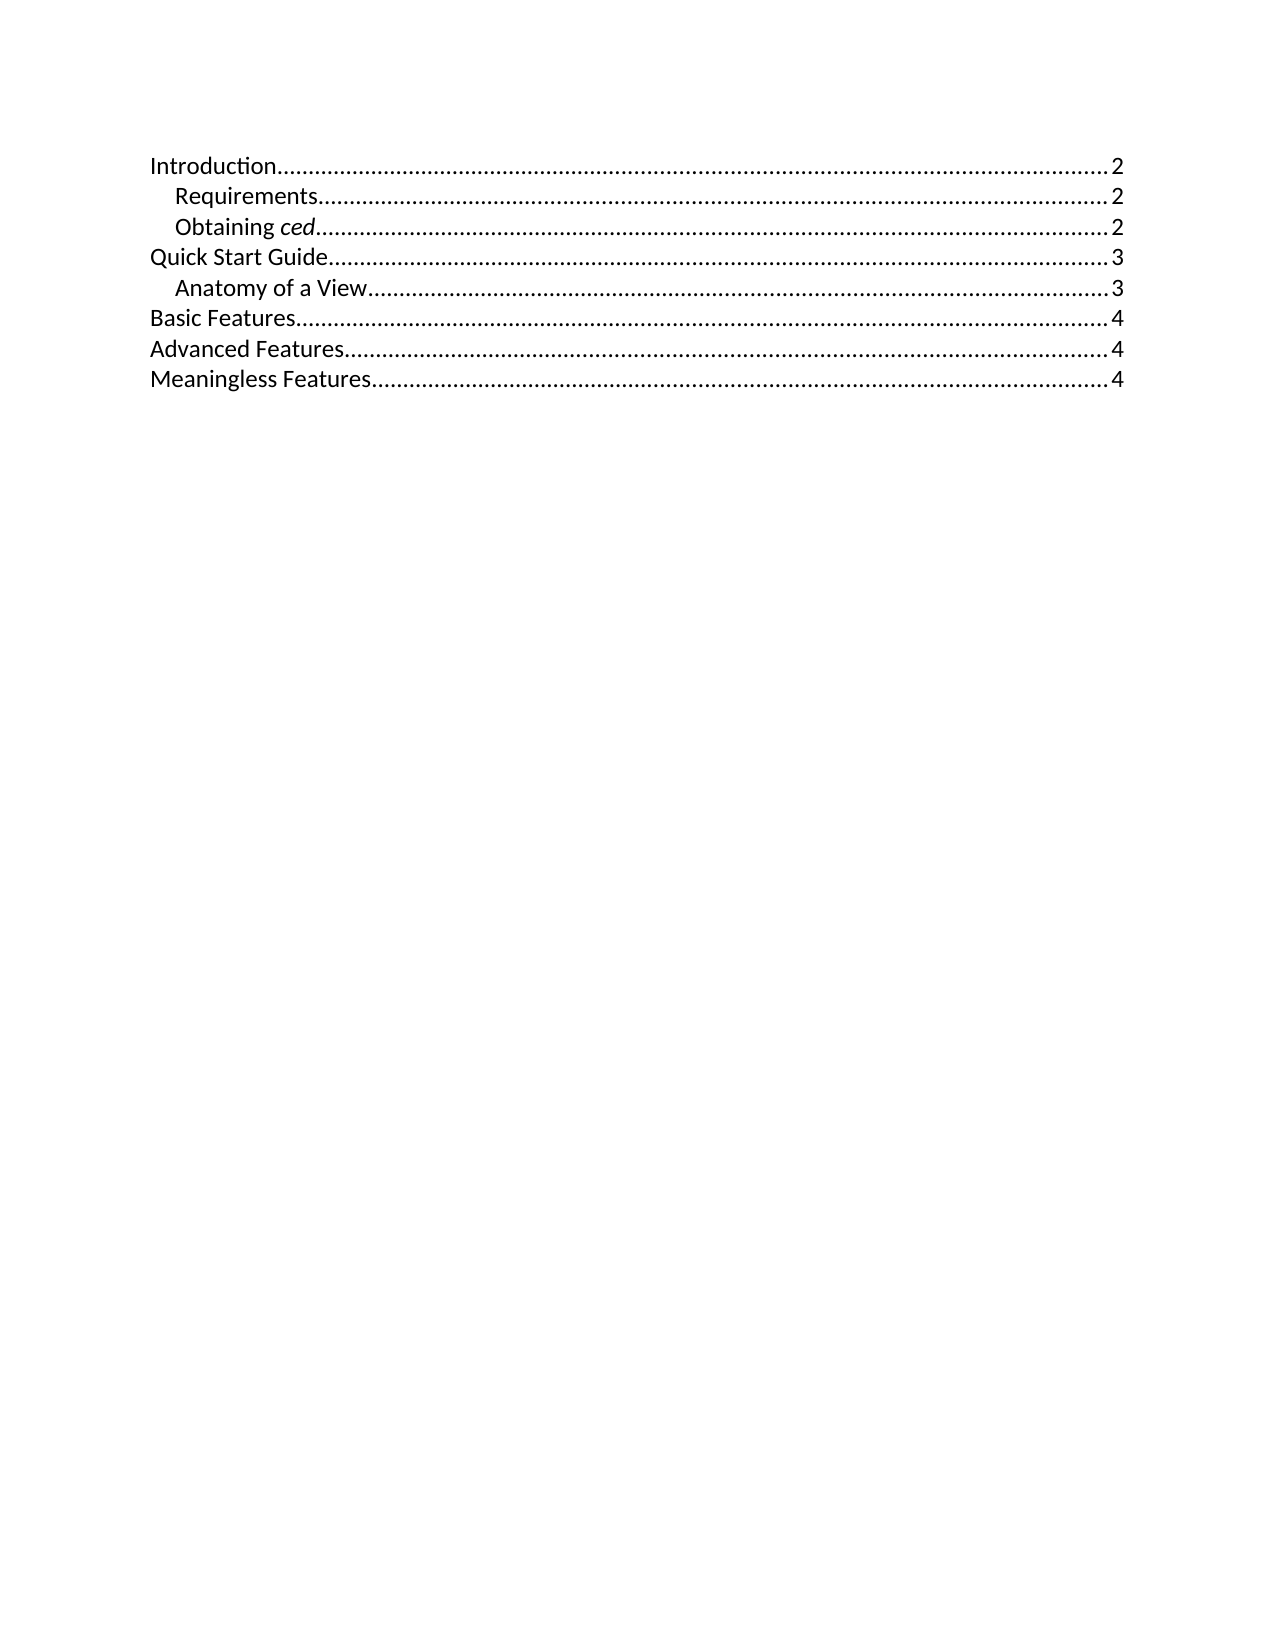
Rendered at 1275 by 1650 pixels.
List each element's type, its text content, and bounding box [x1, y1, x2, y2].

text Anatomy of a View 3 [175, 272, 1125, 303]
text Advanced Features 4 [150, 333, 1125, 364]
text Obtaining ced 2 [175, 211, 1125, 242]
text Requirements 2 [175, 181, 1125, 211]
text Quick Start Guide 3 [150, 242, 1125, 272]
text Basic Features 4 [150, 303, 1125, 333]
text Meaningless Features 4 [150, 364, 1125, 394]
text Introduction 2 [150, 150, 1125, 181]
